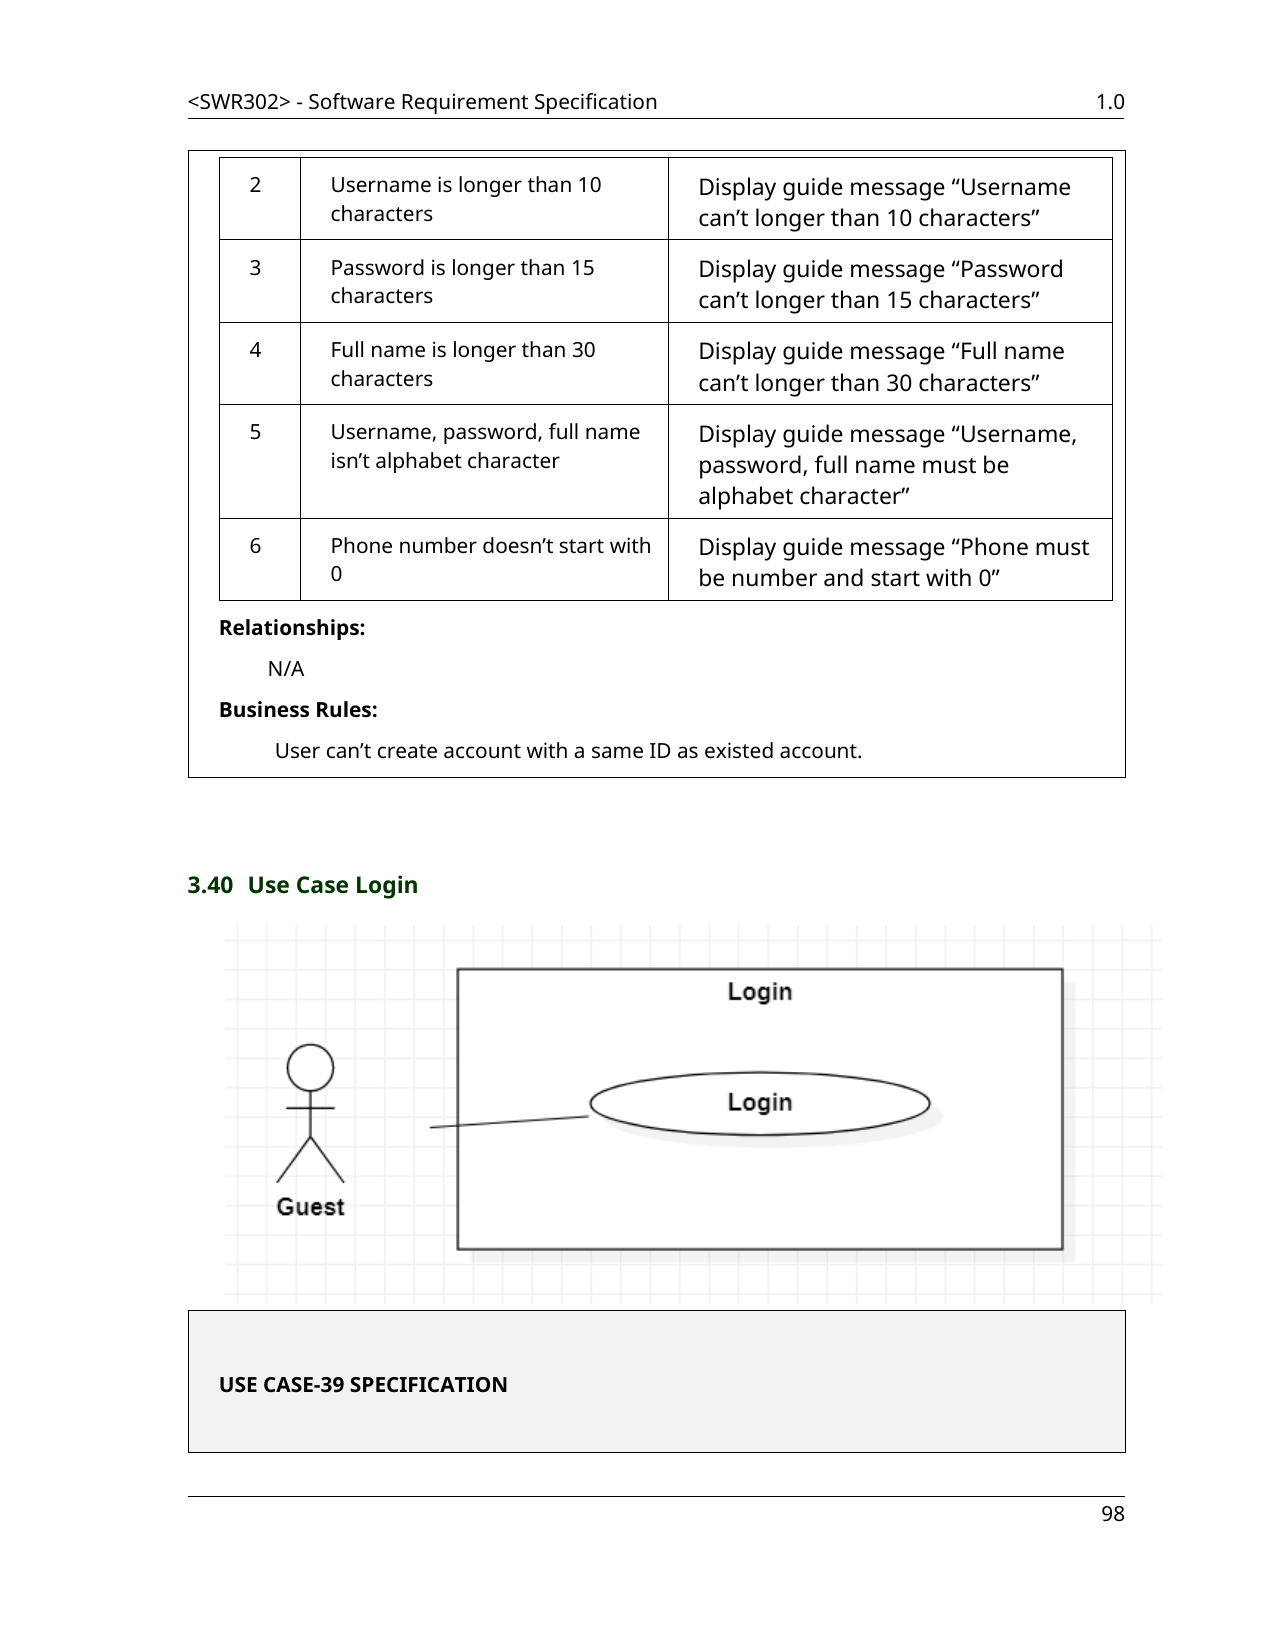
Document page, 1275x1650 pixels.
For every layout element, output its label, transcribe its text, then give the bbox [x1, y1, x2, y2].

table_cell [189, 151, 1125, 777]
table_header USE CASE-39 SPECIFICATION [189, 1311, 1125, 1452]
subtitle Use Case Login [187, 869, 1125, 900]
